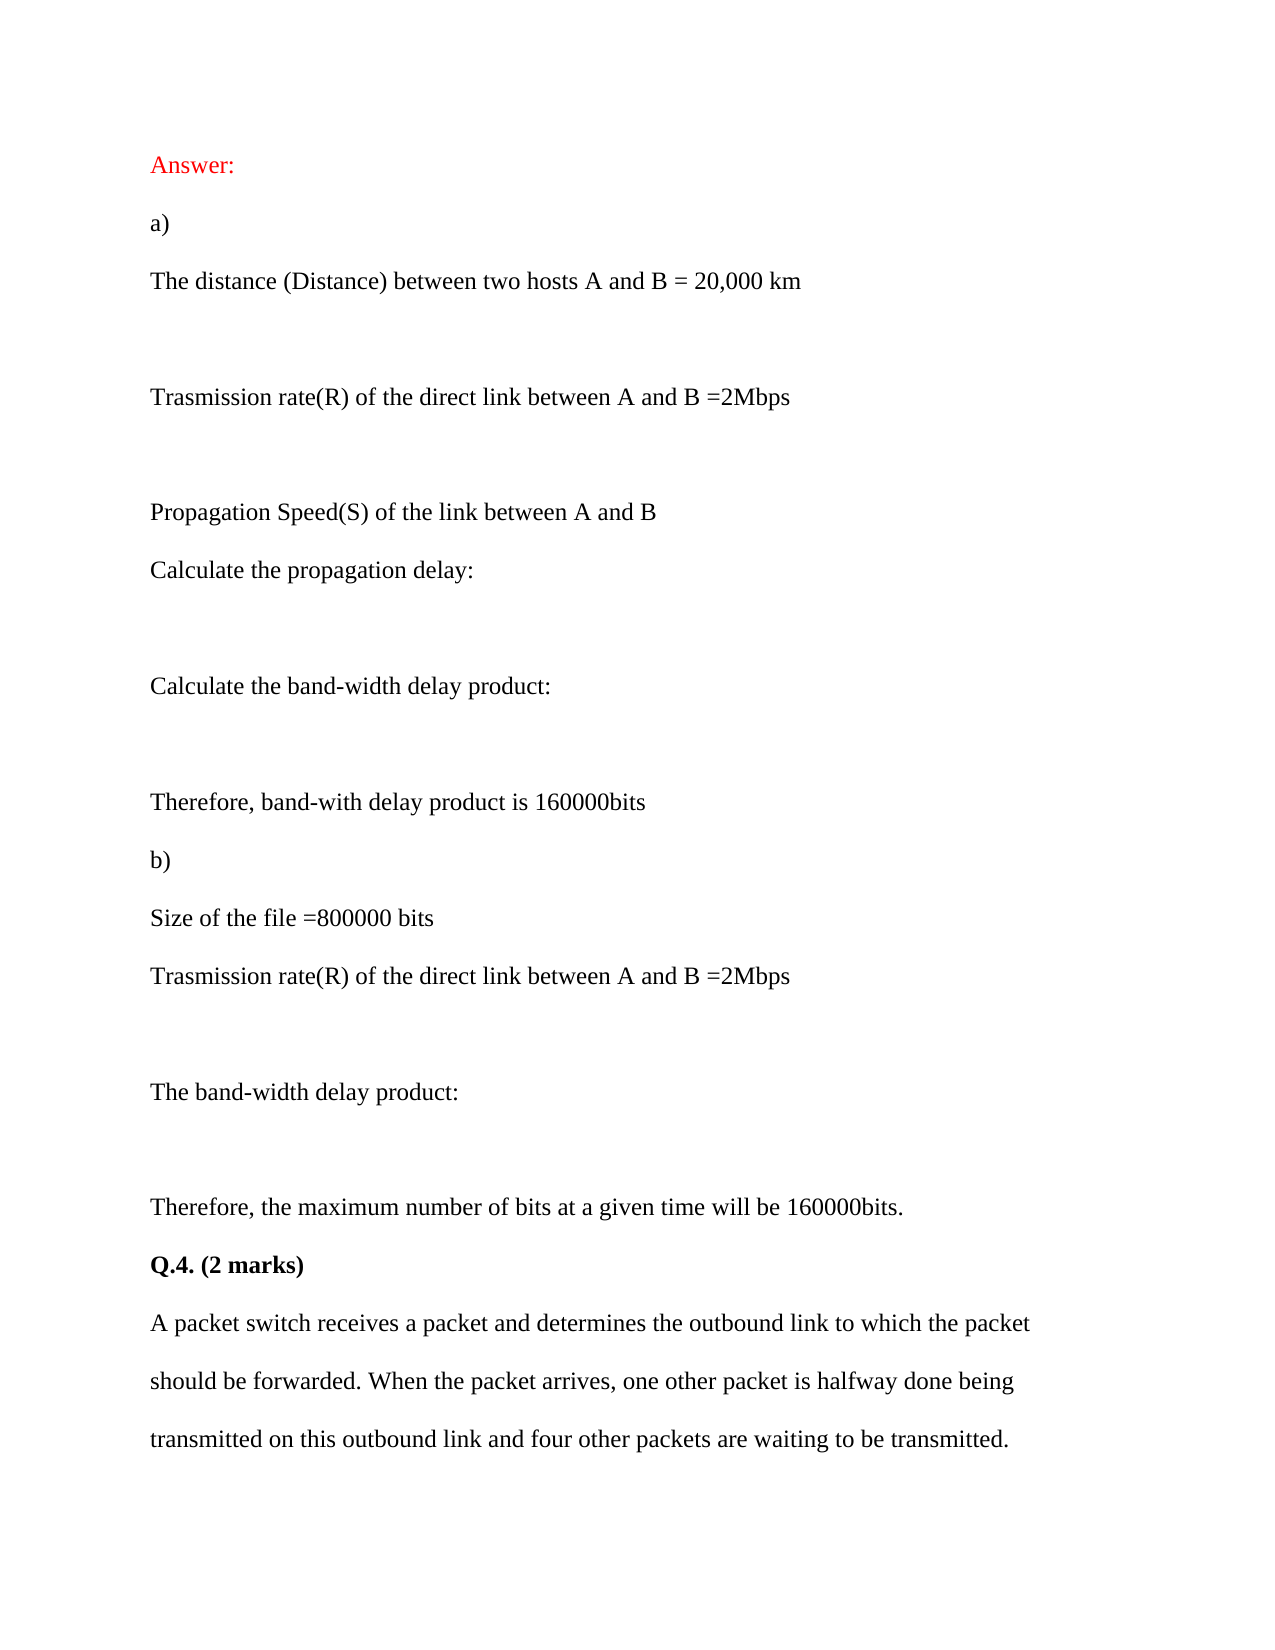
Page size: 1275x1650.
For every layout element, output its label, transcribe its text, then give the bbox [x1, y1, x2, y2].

text Therefore, the maximum number of bits at a given time will be 160000bits. [150, 1192, 1125, 1221]
text Therefore, band-with delay product is 160000bits [150, 787, 1125, 816]
text a) [150, 208, 1125, 237]
text Answer: [150, 150, 1125, 179]
text The distance (Distance) between two hosts A and B = 20,000 km [150, 266, 1125, 294]
text Trasmission rate(R) of the direct link between A and B =2Mbps [150, 961, 1125, 989]
text transmitted on this outbound link and four other packets are waiting to be transmitted. [150, 1424, 1125, 1453]
text Size of the file =800000 bits [150, 903, 1125, 932]
text The band-width delay product: [150, 1077, 1125, 1105]
text A packet switch receives a packet and determines the outbound link to which the packet [150, 1308, 1125, 1337]
text should be forwarded. When the packet arrives, one other packet is halfway done being [150, 1366, 1125, 1395]
text Calculate the propagation delay: [150, 555, 1125, 584]
text Propagation Speed(S) of the link between A and B [150, 497, 1125, 526]
text Calculate the band-width delay product: [150, 671, 1125, 700]
text Trasmission rate(R) of the direct link between A and B =2Mbps [150, 382, 1125, 410]
text Q.4. (2 marks) [150, 1250, 1125, 1279]
text b) [150, 845, 1125, 874]
